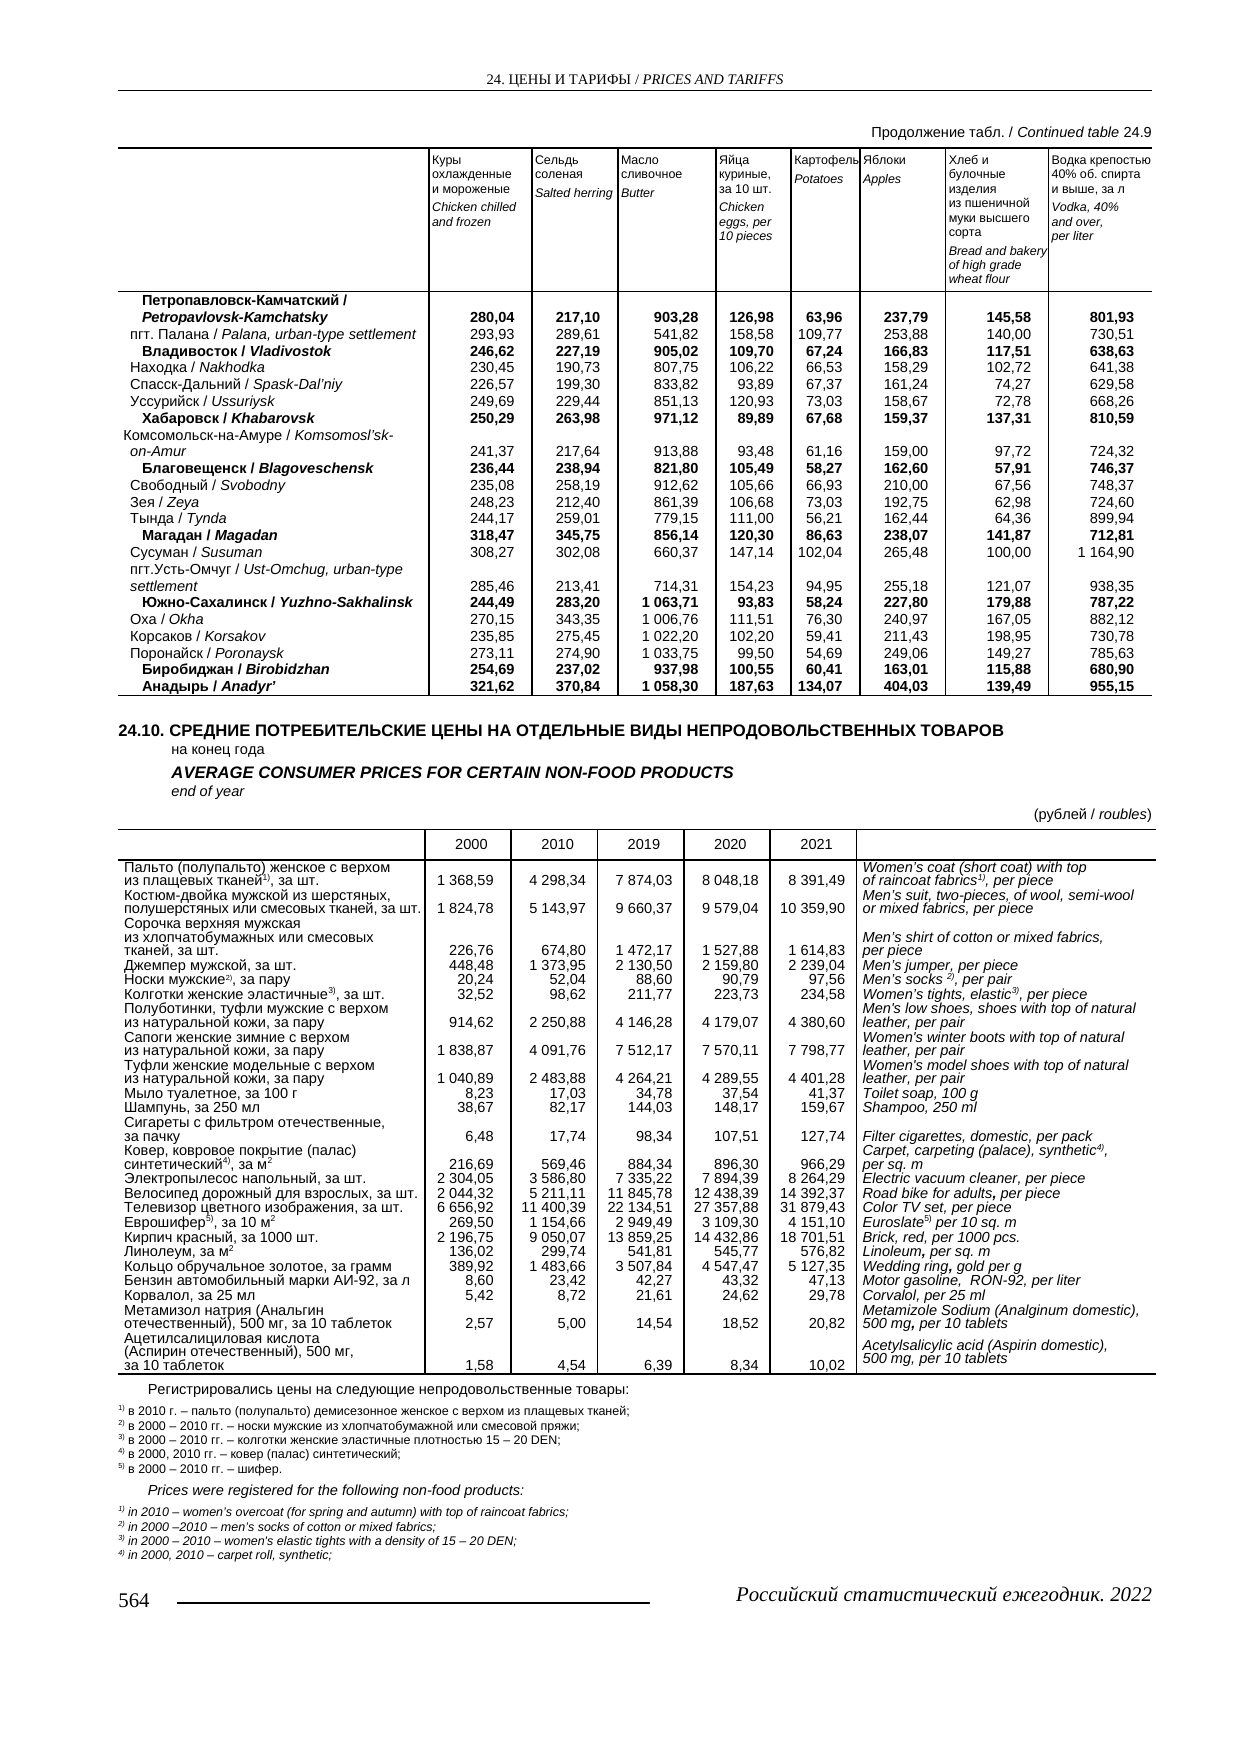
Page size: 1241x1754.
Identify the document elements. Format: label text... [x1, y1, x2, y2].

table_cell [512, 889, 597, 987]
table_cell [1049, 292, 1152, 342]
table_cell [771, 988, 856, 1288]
text 4) в 2000, 2010 гг. – ковер (палас) синтетический; [118, 1447, 1152, 1461]
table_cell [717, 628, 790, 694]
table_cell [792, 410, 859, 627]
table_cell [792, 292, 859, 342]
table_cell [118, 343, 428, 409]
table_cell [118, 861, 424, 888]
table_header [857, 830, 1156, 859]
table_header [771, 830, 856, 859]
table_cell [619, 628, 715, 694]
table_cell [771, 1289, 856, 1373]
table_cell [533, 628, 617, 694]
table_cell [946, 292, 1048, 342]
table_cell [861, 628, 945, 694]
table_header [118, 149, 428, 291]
text 2) в 2000 – 2010 гг. – носки мужские из хлопчатобумажной или смесовой пряжи; [118, 1418, 1152, 1432]
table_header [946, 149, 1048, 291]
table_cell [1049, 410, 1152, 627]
text 1) in 2010 – women’s overcoat (for spring and autumn) with top of raincoat fabrics; [118, 1505, 1152, 1519]
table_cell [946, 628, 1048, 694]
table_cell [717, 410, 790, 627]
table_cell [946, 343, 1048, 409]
text Продолжение табл. / Continued table 24.9 [118, 124, 1152, 141]
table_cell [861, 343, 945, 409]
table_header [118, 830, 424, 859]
text Регистрировались цены на следующие непродовольственные товары: [118, 1381, 1152, 1397]
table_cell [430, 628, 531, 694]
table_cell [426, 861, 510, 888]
text AVERAGE CONSUMER PRICES FOR CERTAIN NON-FOOD PRODUCTS end of year [171, 763, 1152, 799]
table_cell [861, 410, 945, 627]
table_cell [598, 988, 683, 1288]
text 5) в 2000 – 2010 гг. – шифер. [118, 1461, 1152, 1476]
text 24.10. СРЕДНИЕ ПОТРЕБИТЕЛЬСКИЕ ЦЕНЫ НА ОТДЕЛЬНЫЕ ВИДЫ НЕПРОДОВОЛЬСТВЕННЫХ ТОВАРОВ на конец года [118, 721, 1152, 757]
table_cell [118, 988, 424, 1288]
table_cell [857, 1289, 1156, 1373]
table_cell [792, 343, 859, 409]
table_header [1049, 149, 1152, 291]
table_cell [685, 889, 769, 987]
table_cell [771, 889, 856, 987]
text 3) в 2000 – 2010 гг. – колготки женские эластичные плотностью 15 – 20 DEN; [118, 1432, 1152, 1447]
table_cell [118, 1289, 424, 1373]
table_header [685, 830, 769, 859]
text 4) in 2000, 2010 – carpet roll, synthetic; [118, 1548, 1152, 1562]
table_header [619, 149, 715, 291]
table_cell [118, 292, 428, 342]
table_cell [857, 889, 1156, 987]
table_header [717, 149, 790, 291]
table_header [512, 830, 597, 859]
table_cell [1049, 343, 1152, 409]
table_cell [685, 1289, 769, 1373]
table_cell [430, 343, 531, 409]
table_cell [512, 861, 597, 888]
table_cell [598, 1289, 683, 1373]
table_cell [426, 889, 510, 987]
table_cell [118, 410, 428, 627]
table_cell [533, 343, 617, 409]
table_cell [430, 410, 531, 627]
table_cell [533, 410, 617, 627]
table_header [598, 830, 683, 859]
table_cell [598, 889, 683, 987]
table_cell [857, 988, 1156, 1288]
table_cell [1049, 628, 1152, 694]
text Prices were registered for the following non-food products: [118, 1482, 1152, 1499]
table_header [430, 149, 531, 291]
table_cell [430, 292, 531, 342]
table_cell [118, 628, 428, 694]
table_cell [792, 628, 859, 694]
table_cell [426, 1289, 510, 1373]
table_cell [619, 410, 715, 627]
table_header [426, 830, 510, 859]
text (рублей / roubles) [118, 806, 1152, 822]
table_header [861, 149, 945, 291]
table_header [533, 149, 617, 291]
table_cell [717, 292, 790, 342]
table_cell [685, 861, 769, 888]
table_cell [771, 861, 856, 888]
text 3) in 2000 – 2010 – women's elastic tights with a density of 15 – 20 DEN; [118, 1534, 1152, 1548]
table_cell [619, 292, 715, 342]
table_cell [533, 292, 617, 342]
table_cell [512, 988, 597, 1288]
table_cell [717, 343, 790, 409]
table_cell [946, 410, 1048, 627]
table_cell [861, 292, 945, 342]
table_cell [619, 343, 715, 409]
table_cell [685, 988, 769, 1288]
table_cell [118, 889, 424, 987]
text 1) в 2010 г. – пальто (полупальто) демисезонное женское с верхом из плащевых тканей; [118, 1404, 1152, 1418]
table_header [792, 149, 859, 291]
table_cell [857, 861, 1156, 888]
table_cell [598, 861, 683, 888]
text 2) in 2000 –2010 – men’s socks of cotton or mixed fabrics; [118, 1519, 1152, 1534]
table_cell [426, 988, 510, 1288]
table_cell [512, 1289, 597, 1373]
